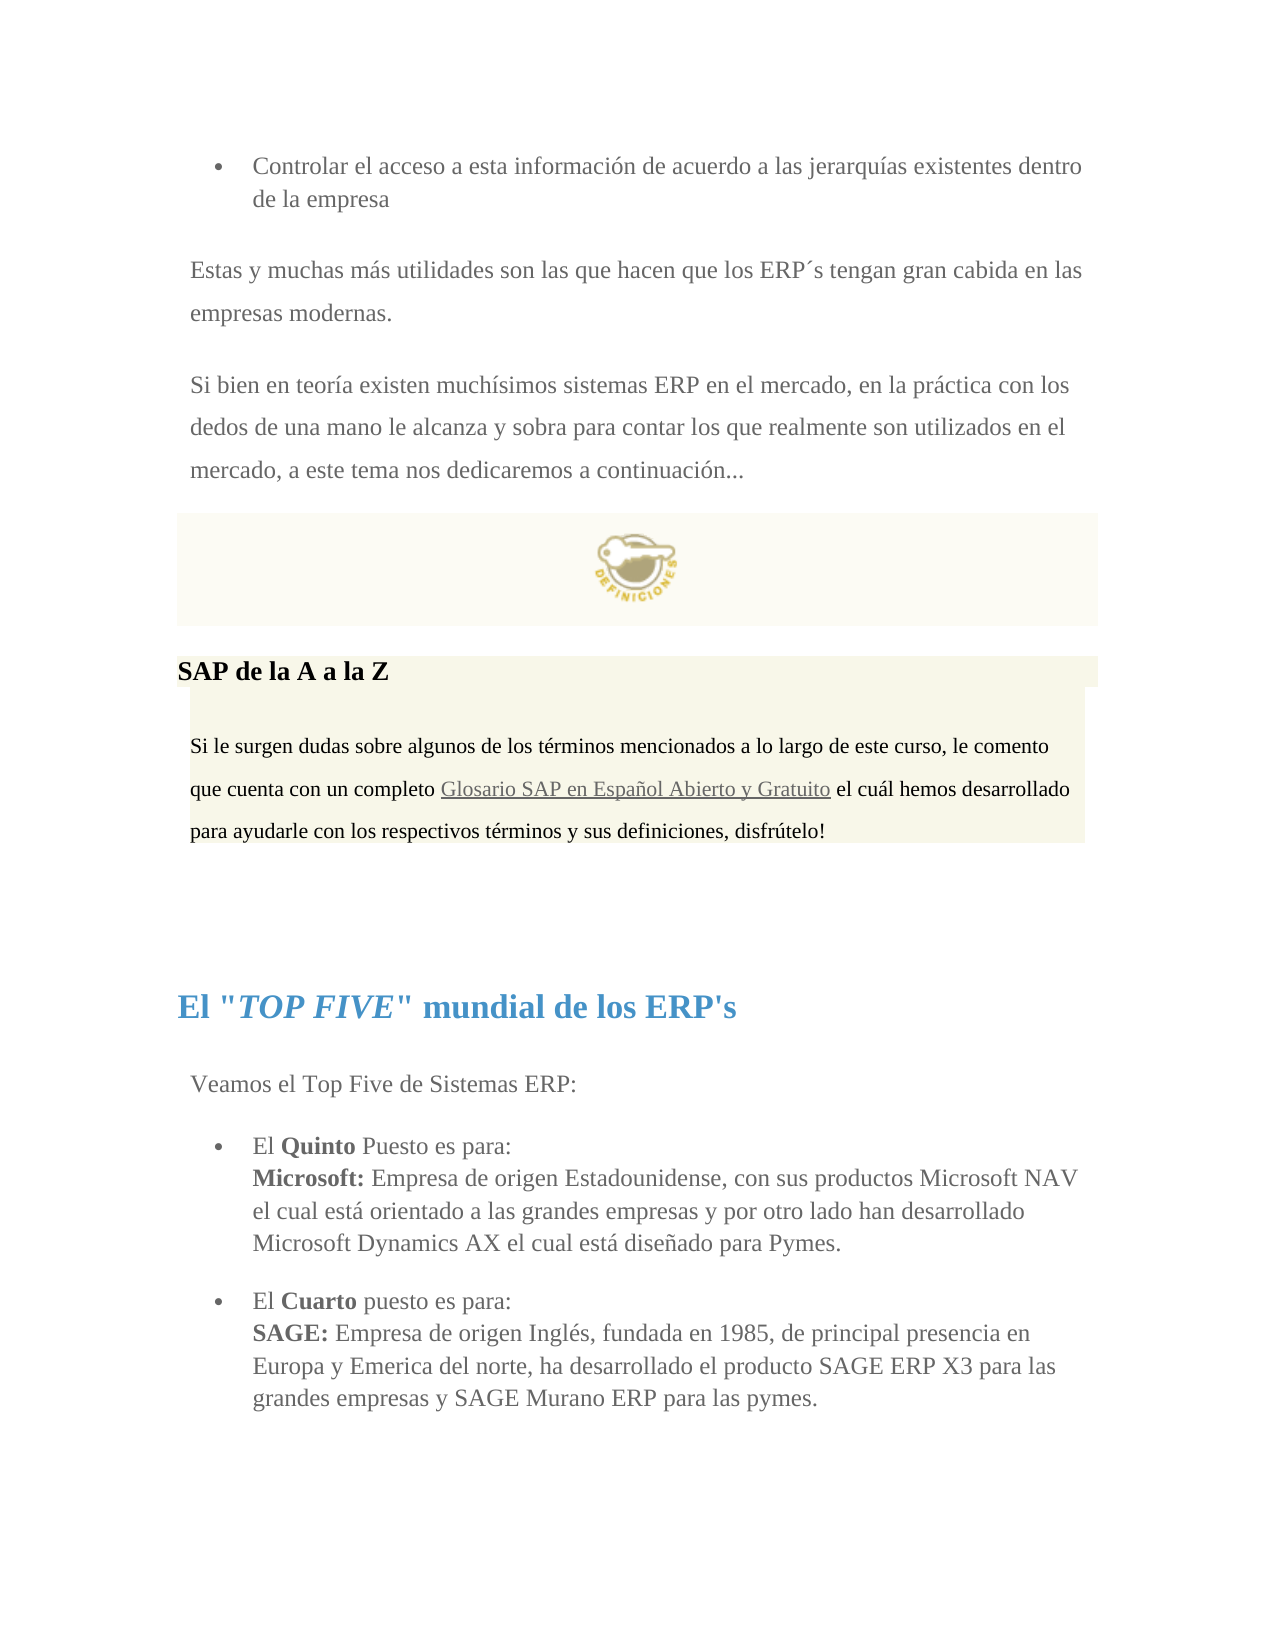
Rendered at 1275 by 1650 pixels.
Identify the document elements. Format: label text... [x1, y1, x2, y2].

text Veamos el Top Five de Sistemas ERP: [190, 1055, 1085, 1098]
list El Quinto Puesto es para: Microsoft: Empresa de origen Estadounidense, con sus productos Microsoft NAV el cual está orientado a las grandes empresas y por otro lado han desarrollado Microsoft Dynamics AX el cual está diseñado para Pymes. [215, 1127, 1098, 1257]
list Controlar el acceso a esta información de acuerdo a las jerarquías existentes dentro de la empresa [215, 148, 1098, 213]
picture [580, 512, 695, 627]
text SAP de la A a la Z [177, 656, 1098, 687]
text Estas y muchas más utilidades son las que hacen que los ERP´s tengan gran cabida en las empresas modernas. [190, 242, 1085, 327]
list El Cuarto puesto es para: SAGE: Empresa de origen Inglés, fundada en 1985, de principal presencia en Europa y Emerica del norte, ha desarrollado el producto SAGE ERP X3 para las grandes empresas y SAGE Murano ERP para las pymes. [215, 1282, 1098, 1444]
text Si bien en teoría existen muchísimos sistemas ERP en el mercado, en la práctica con los dedos de una mano le alcanza y sobra para contar los que realmente son utilizados en el mercado, a este tema nos dedicaremos a continuación... [190, 356, 1085, 483]
text Si le surgen dudas sobre algunos de los términos mencionados a lo largo de este curso, le comento que cuenta con un completo Glosario SAP en Español Abierto y Gratuito el cuál hemos desarrollado para ayudarle con los respectivos términos y sus definiciones, disfrútelo! [190, 716, 1085, 843]
text El "TOP FIVE" mundial de los ERP's [177, 987, 1098, 1026]
